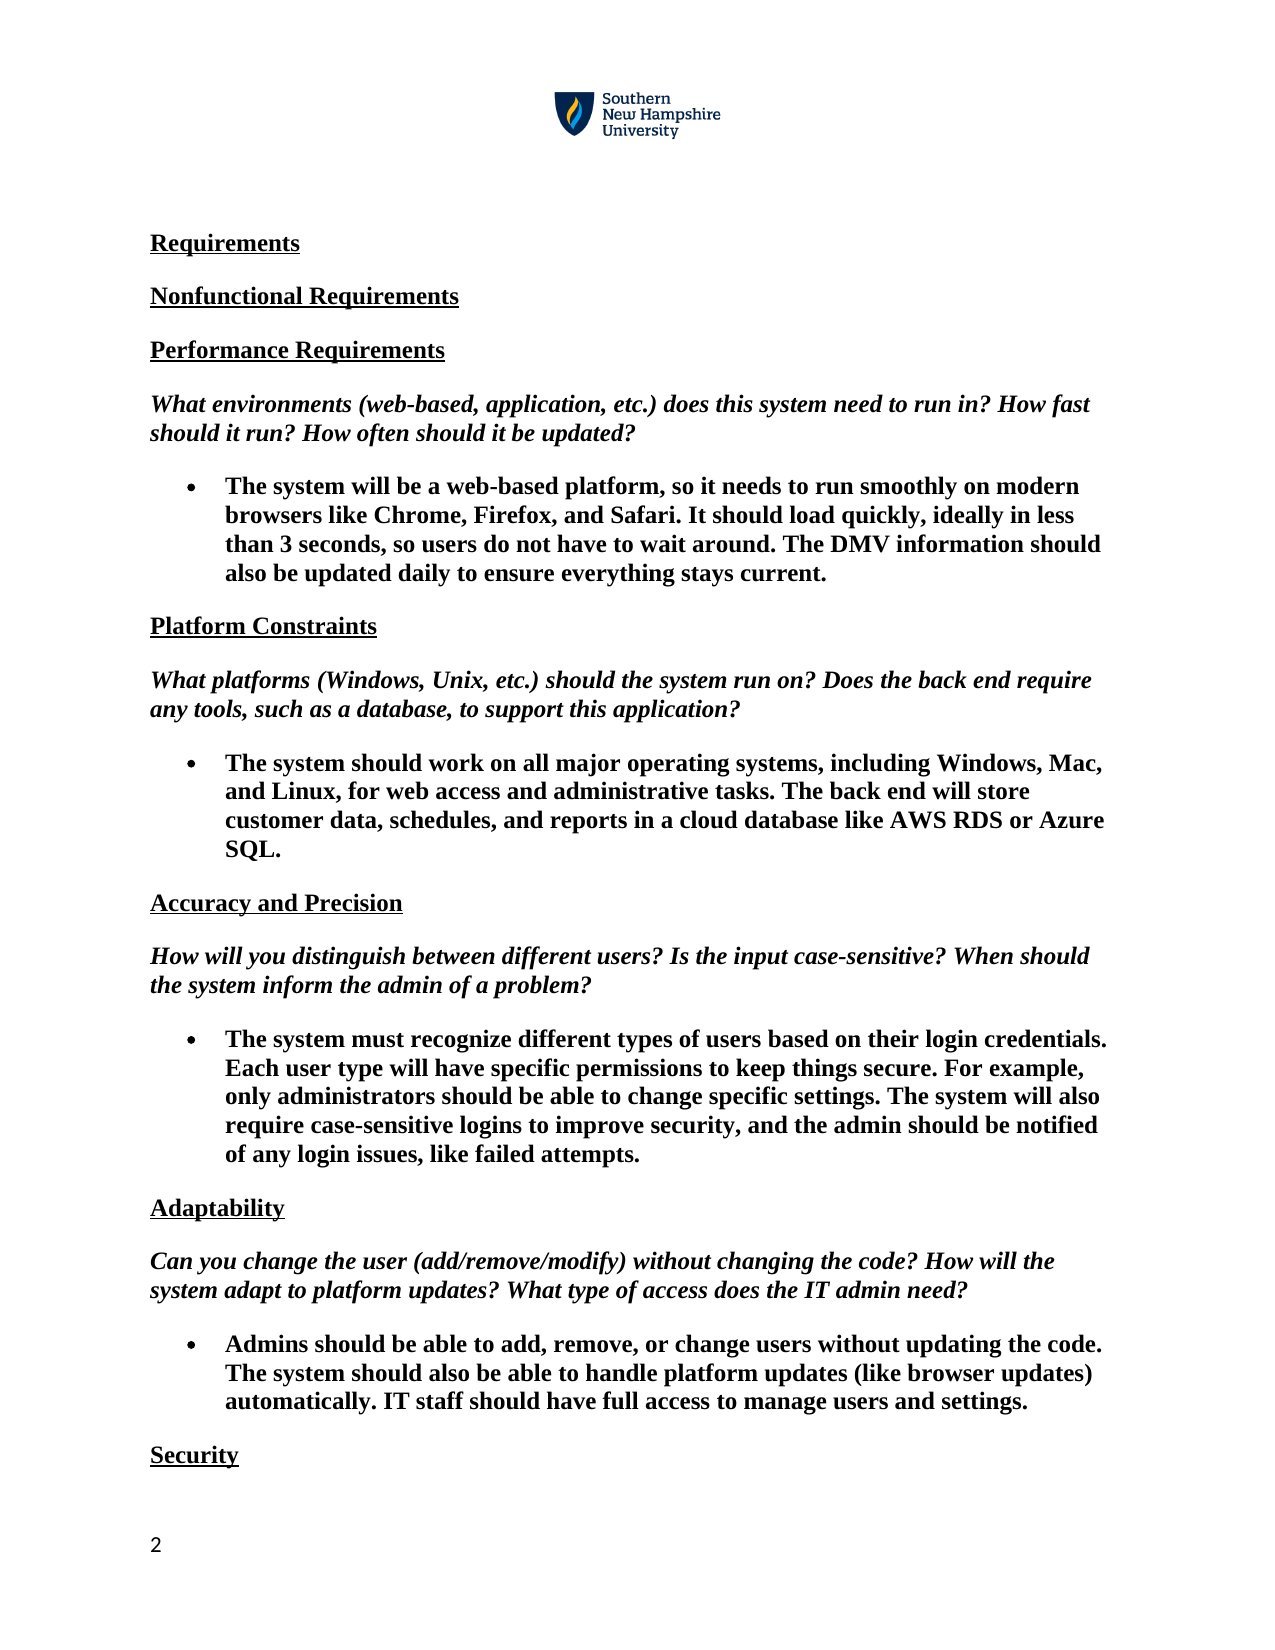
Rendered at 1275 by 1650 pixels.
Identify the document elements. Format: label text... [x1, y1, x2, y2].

text Adaptability [150, 1193, 1125, 1221]
text Requirements [150, 228, 1125, 256]
text What environments (web-based, application, etc.) does this system need to run in? How fast should it run? How often should it be updated? [150, 389, 1125, 446]
list Admins should be able to add, remove, or change users without updating the code. The system should also be able to handle platform updates (like browser updates) automatically. IT staff should have full access to manage users and settings. [187, 1329, 1125, 1415]
text Security [150, 1440, 1125, 1469]
text How will you distinguish between different users? Is the input case-sensitive? When should the system inform the admin of a problem? [150, 941, 1125, 999]
text Can you change the user (add/remove/modify) without changing the code? How will the system adapt to platform updates? What type of access does the IT admin need? [150, 1246, 1125, 1304]
picture [546, 75, 729, 154]
text Accuracy and Precision [150, 888, 1125, 916]
text Nonfunctional Requirements [150, 281, 1125, 310]
list The system should work on all major operating systems, including Windows, Mac, and Linux, for web access and administrative tasks. The back end will store customer data, schedules, and reports in a cloud database like AWS RDS or Azure SQL. [187, 748, 1125, 863]
list The system must recognize different types of users based on their login credentials. Each user type will have specific permissions to keep things secure. For example, only administrators should be able to change specific settings. The system will also require case-sensitive logins to improve security, and the admin should be notified of any login issues, like failed attempts. [187, 1024, 1125, 1168]
list The system will be a web-based platform, so it needs to run smoothly on modern browsers like Chrome, Firefox, and Safari. It should load quickly, ideally in less than 3 seconds, so users do not have to wait around. The DMV information should also be updated daily to ensure everything stays current. [187, 471, 1125, 586]
text What platforms (Windows, Unix, etc.) should the system run on? Does the back end require any tools, such as a database, to support this application? [150, 665, 1125, 723]
text Performance Requirements [150, 335, 1125, 364]
text Platform Constraints [150, 611, 1125, 640]
